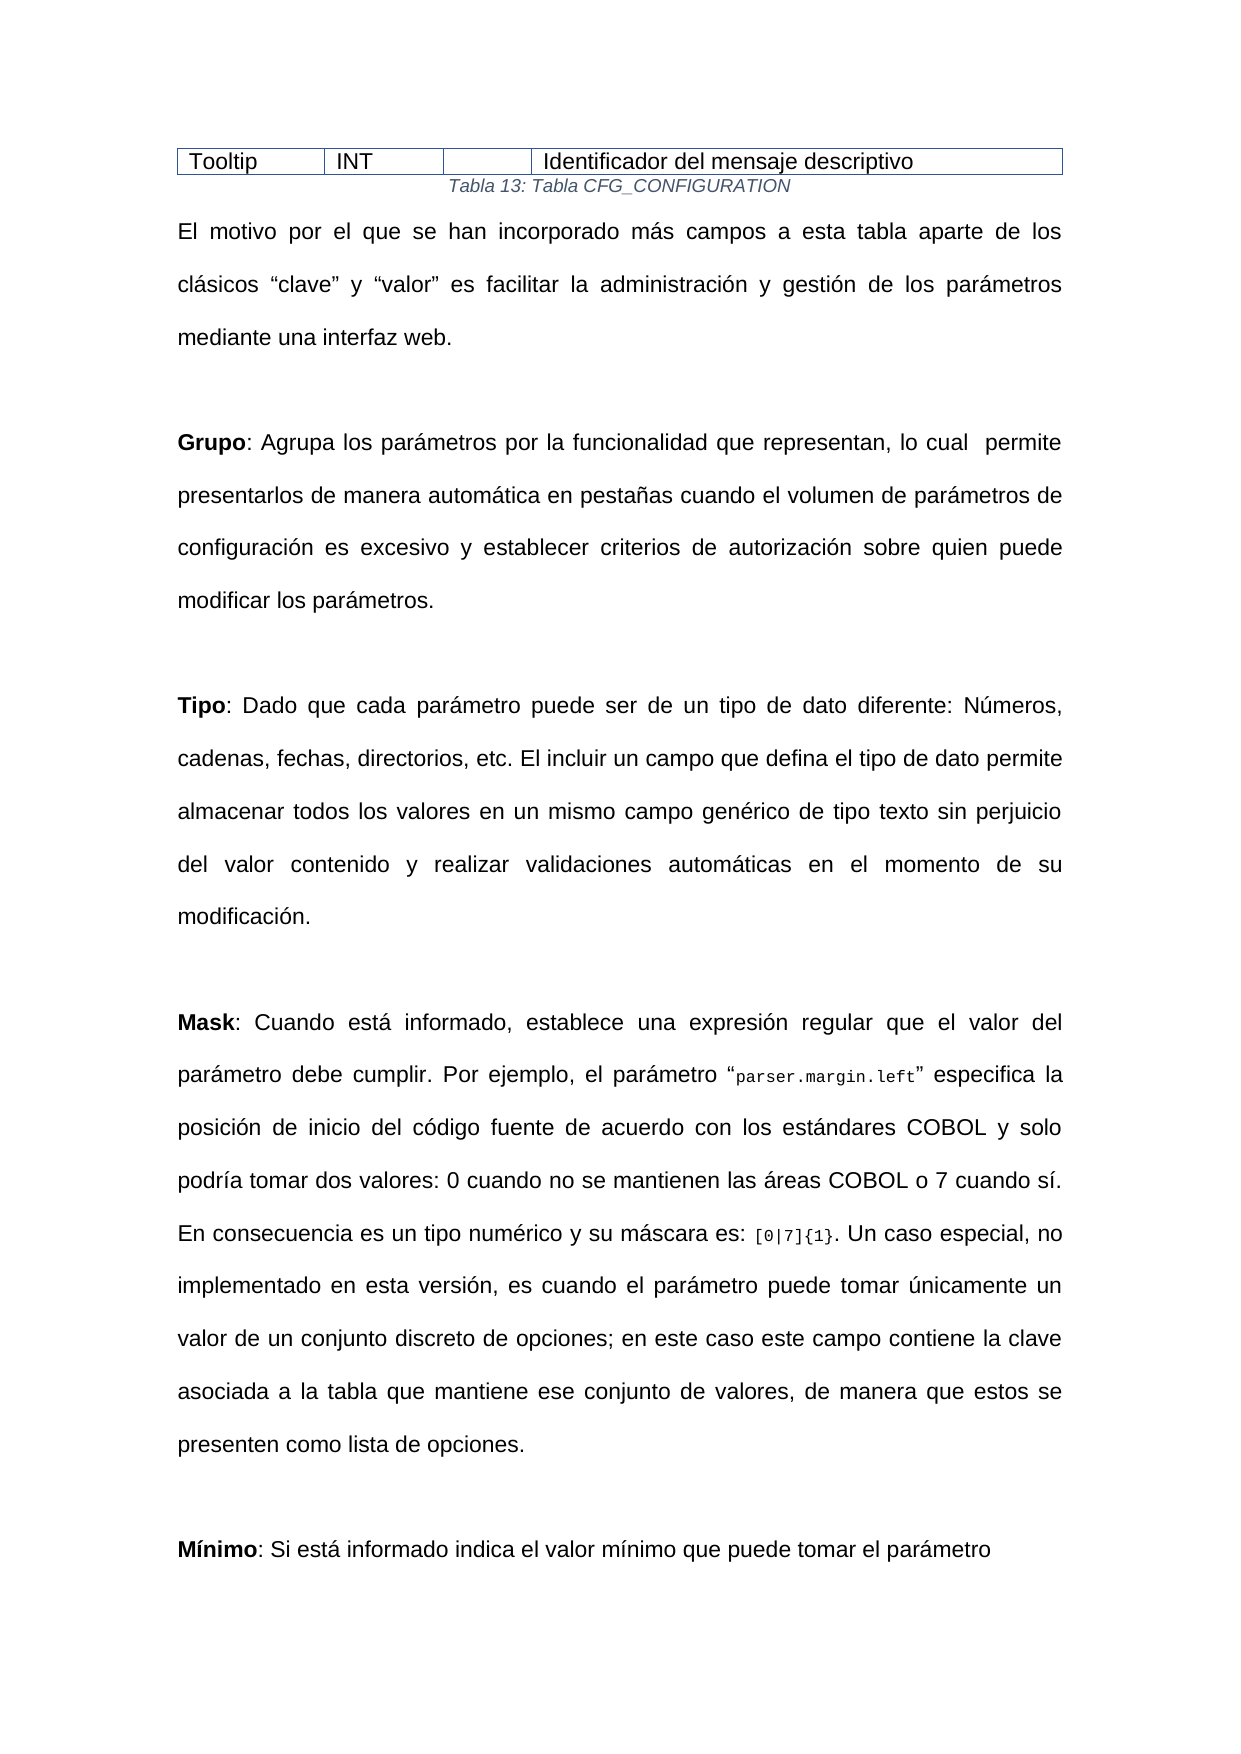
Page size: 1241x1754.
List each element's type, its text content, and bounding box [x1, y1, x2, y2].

table_cell Tooltip [178, 149, 324, 174]
table_cell INT [325, 149, 443, 174]
text Grupo: Agrupa los parámetros por la funcionalidad que representan, lo cual permite presentarlos de manera automática en pestañas cuando el volumen de parámetros de configuración es excesivo y establecer criterios de autorización sobre quien puede modificar los parámetros. [177, 429, 1063, 613]
text El motivo por el que se han incorporado más campos a esta tabla aparte de los clásicos “clave” y “valor” es facilitar la administración y gestión de los parámetros mediante una interfaz web. [177, 218, 1063, 350]
table_cell Identificador del mensaje descriptivo [532, 149, 1062, 174]
table_cell [444, 149, 531, 174]
text Tipo: Dado que cada parámetro puede ser de un tipo de dato diferente: Números, cadenas, fechas, directorios, etc. El incluir un campo que defina el tipo de dato permite almacenar todos los valores en un mismo campo genérico de tipo texto sin perjuicio del valor contenido y realizar validaciones automáticas en el momento de su modificación. [177, 692, 1063, 930]
text Mask: Cuando está informado, establece una expresión regular que el valor del parámetro debe cumplir. Por ejemplo, el parámetro “parser.margin.left” especifica la posición de inicio del código fuente de acuerdo con los estándares COBOL y solo podría tomar dos valores: 0 cuando no se mantienen las áreas COBOL o 7 cuando sí. En consecuencia es un tipo numérico y su máscara es: [0|7]{1}. Un caso especial, no implementado en esta versión, es cuando el parámetro puede tomar únicamente un valor de un conjunto discreto de opciones; en este caso este campo contiene la clave asociada a la tabla que mantiene ese conjunto de valores, de manera que estos se presenten como lista de opciones. [177, 1009, 1063, 1457]
text Mínimo: Si está informado indica el valor mínimo que puede tomar el parámetro [177, 1536, 1063, 1562]
text Tabla 13: Tabla CFG_CONFIGURATION [177, 175, 1063, 197]
